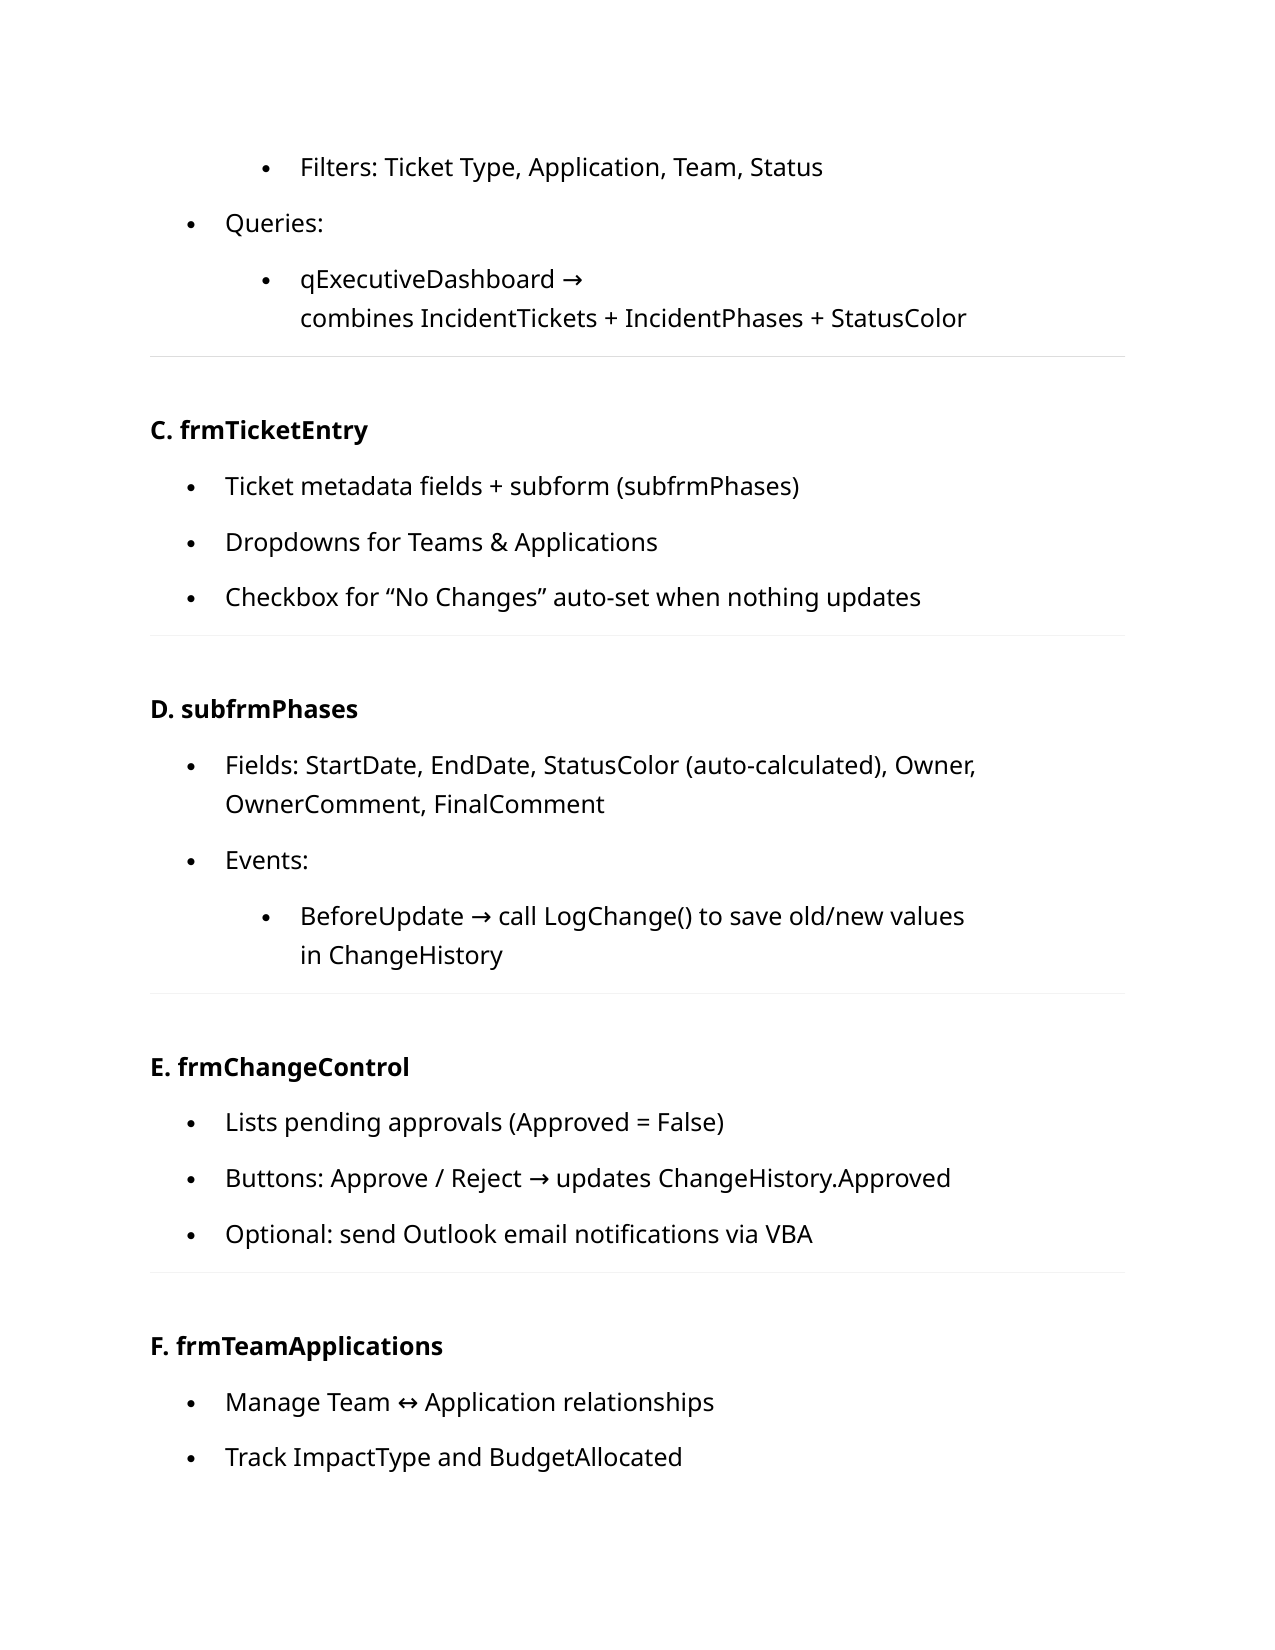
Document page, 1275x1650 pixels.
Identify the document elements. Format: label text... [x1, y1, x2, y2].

list Events: [187, 842, 1125, 877]
list qExecutiveDashboard → combines IncidentTickets + IncidentPhases + StatusColor [262, 262, 1125, 335]
text D. subfrmPhases [150, 692, 1125, 726]
list Dropdowns for Teams & Applications [187, 524, 1125, 558]
list Buttons: Approve / Reject → updates ChangeHistory.Approved [187, 1161, 1125, 1195]
list Filters: Ticket Type, Application, Team, Status [262, 150, 1125, 184]
list Lists pending approvals (Approved = False) [187, 1105, 1125, 1139]
list Checkbox for “No Changes” auto-set when nothing updates [187, 580, 1125, 614]
list Track ImpactType and BudgetAllocated [187, 1440, 1125, 1474]
list Fields: StartDate, EndDate, StatusColor (auto-calculated), Owner, OwnerComment, FinalComment [187, 747, 1125, 821]
list Queries: [187, 206, 1125, 240]
list Manage Team ↔ Application relationships [187, 1384, 1125, 1418]
text E. frmChangeControl [150, 1049, 1125, 1083]
list Ticket metadata fields + subform (subfrmPhases) [187, 468, 1125, 502]
list BeforeUpdate → call LogChange() to save old/new values in ChangeHistory [262, 898, 1125, 972]
text C. frmTicketEntry [150, 412, 1125, 447]
list Optional: send Outlook email notifications via VBA [187, 1217, 1125, 1251]
text F. frmTeamApplications [150, 1328, 1125, 1362]
